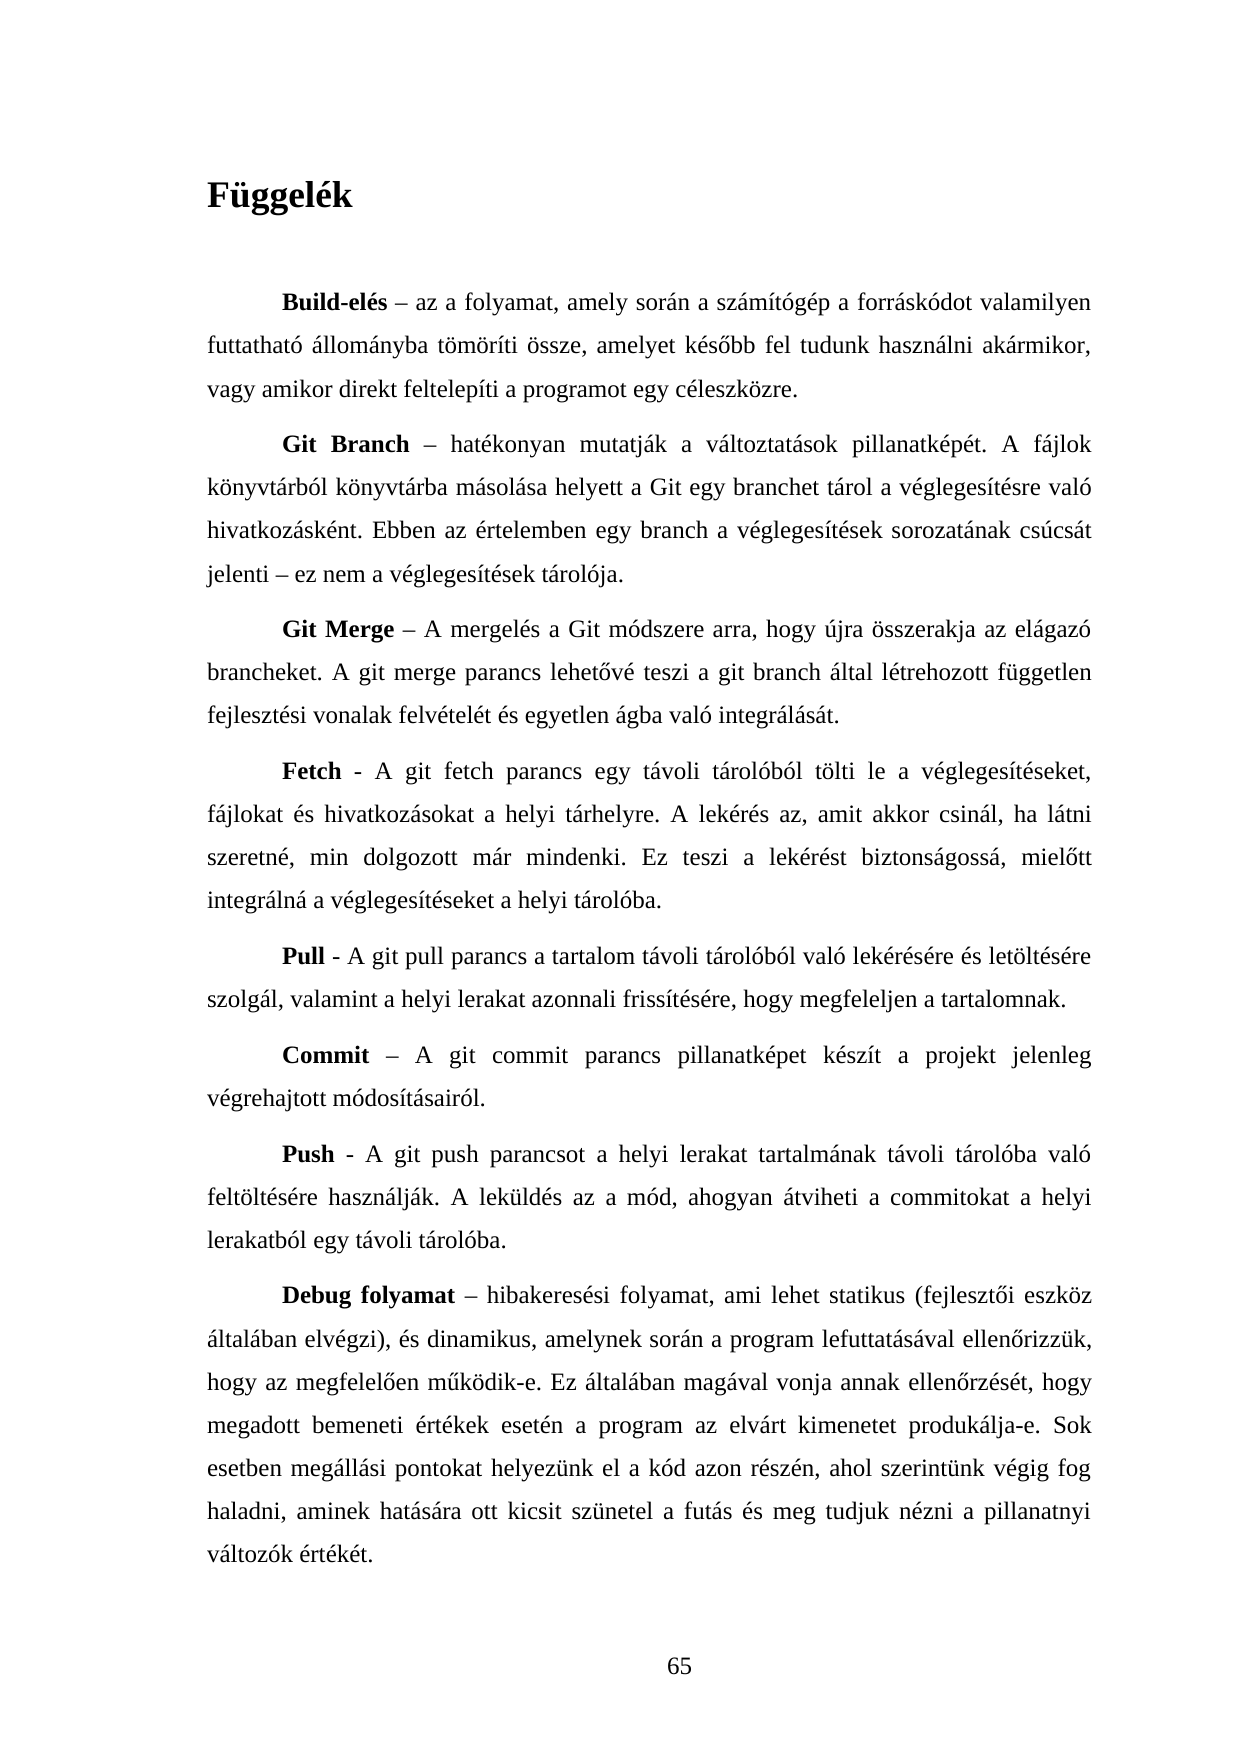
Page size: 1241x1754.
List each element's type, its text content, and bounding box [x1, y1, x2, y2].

text Git Branch – hatékonyan mutatják a változtatások pillanatképét. A fájlok könyvtárból könyvtárba másolása helyett a Git egy branchet tárol a véglegesítésre való hivatkozásként. Ebben az értelemben egy branch a véglegesítések sorozatának csúcsát jelenti – ez nem a véglegesítések tárolója. [207, 429, 1092, 587]
text Build-elés – az a folyamat, amely során a számítógép a forráskódot valamilyen futtatható állományba tömöríti össze, amelyet később fel tudunk használni akármikor, vagy amikor direkt feltelepíti a programot egy céleszközre. [207, 287, 1092, 402]
text Commit – A git commit parancs pillanatképet készít a projekt jelenleg végrehajtott módosításairól. [207, 1040, 1092, 1112]
text Debug folyamat – hibakeresési folyamat, ami lehet statikus (fejlesztői eszköz általában elvégzi), és dinamikus, amelynek során a program lefuttatásával ellenőrizzük, hogy az megfelelően működik-e. Ez általában magával vonja annak ellenőrzését, hogy megadott bemeneti értékek esetén a program az elvárt kimenetet produkálja-e. Sok esetben megállási pontokat helyezünk el a kód azon részén, ahol szerintünk végig fog haladni, aminek hatására ott kicsit szünetel a futás és meg tudjuk nézni a pillanatnyi változók értékét. [207, 1281, 1092, 1568]
text Push - A git push parancsot a helyi lerakat tartalmának távoli tárolóba való feltöltésére használják. A leküldés az a mód, ahogyan átviheti a commitokat a helyi lerakatból egy távoli tárolóba. [207, 1139, 1092, 1254]
text Pull - A git pull parancs a tartalom távoli tárolóból való lekérésére és letöltésére szolgál, valamint a helyi lerakat azonnali frissítésére, hogy megfeleljen a tartalomnak. [207, 941, 1092, 1013]
text Függelék [207, 173, 1092, 216]
text Git Merge – A mergelés a Git módszere arra, hogy újra összerakja az elágazó brancheket. A git merge parancs lehetővé teszi a git branch által létrehozott független fejlesztési vonalak felvételét és egyetlen ágba való integrálását. [207, 614, 1092, 729]
text Fetch - A git fetch parancs egy távoli tárolóból tölti le a véglegesítéseket, fájlokat és hivatkozásokat a helyi tárhelyre. A lekérés az, amit akkor csinál, ha látni szeretné, min dolgozott már mindenki. Ez teszi a lekérést biztonságossá, mielőtt integrálná a véglegesítéseket a helyi tárolóba. [207, 756, 1092, 914]
